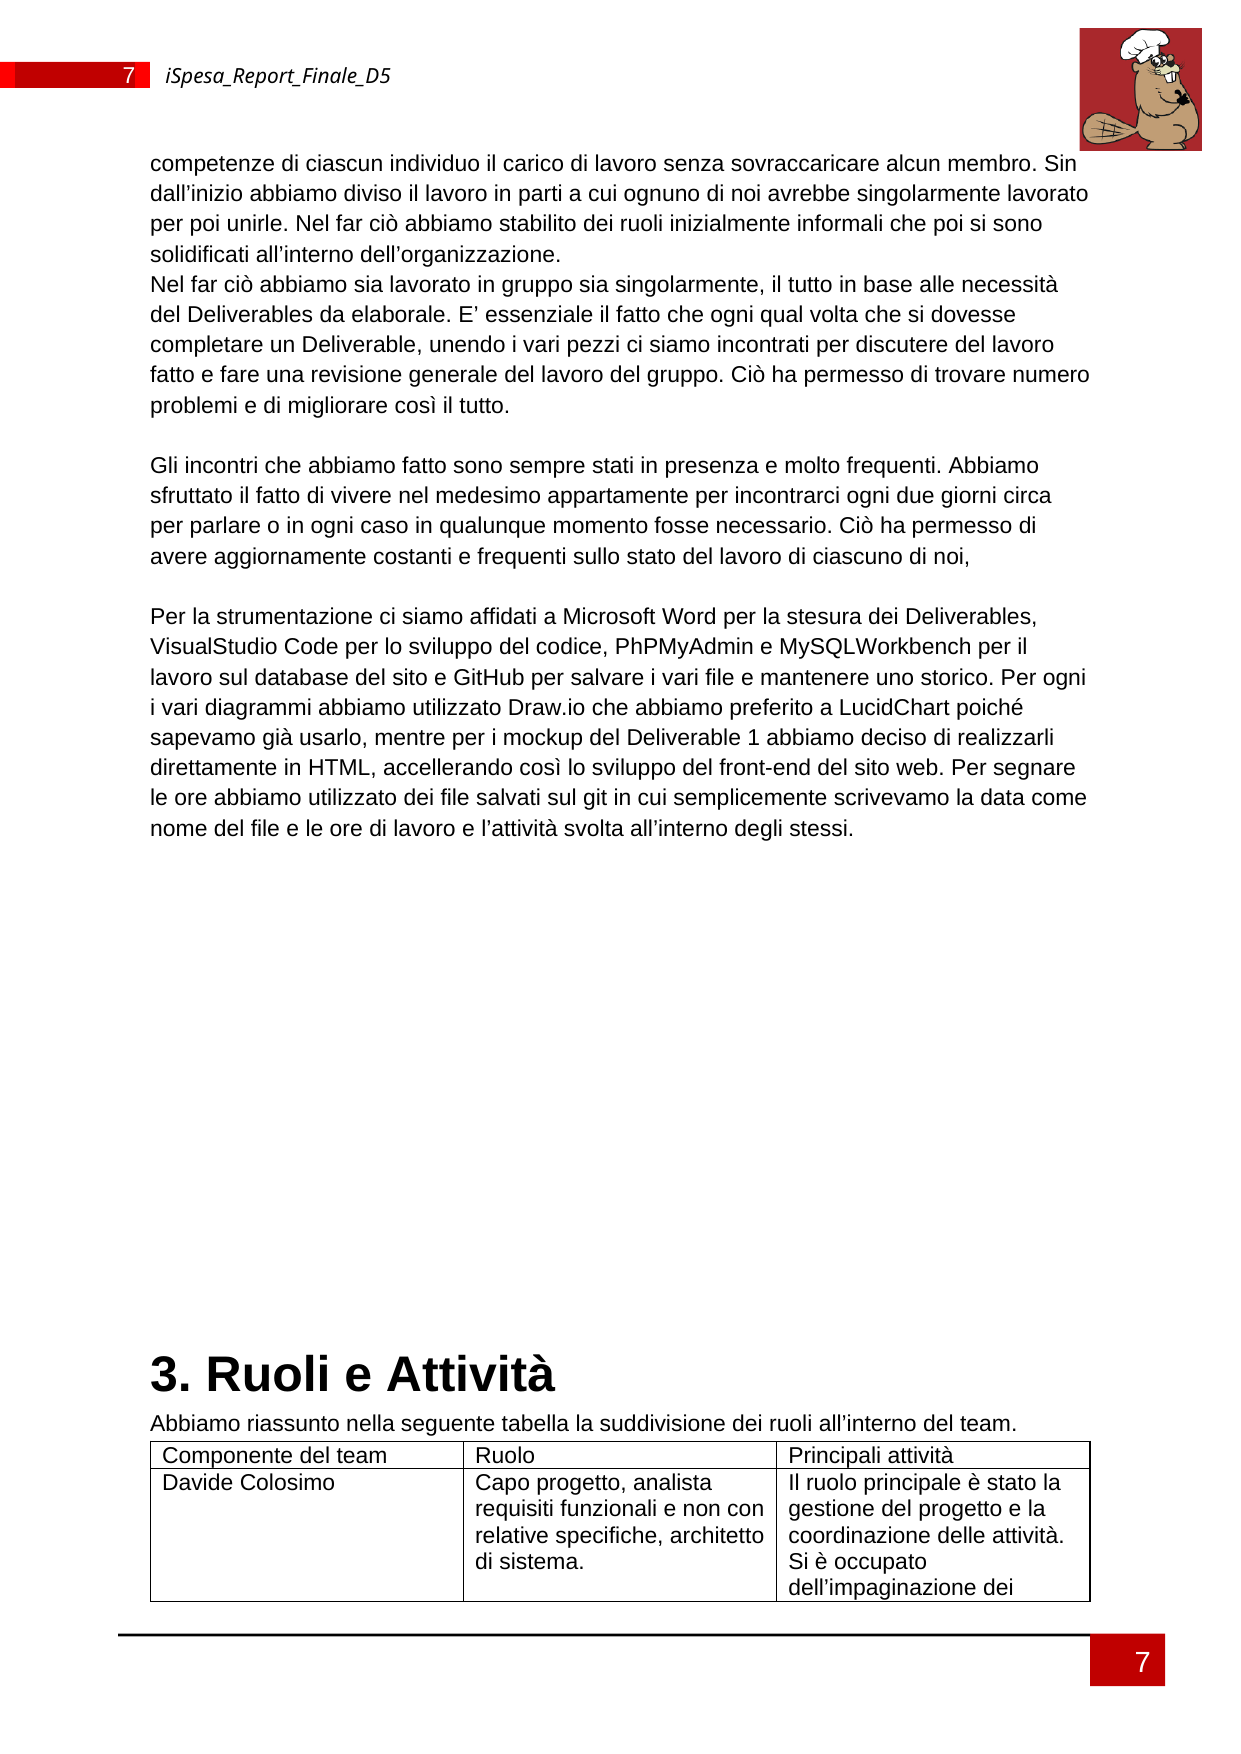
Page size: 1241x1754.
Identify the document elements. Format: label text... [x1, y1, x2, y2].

table_header Principali attività [777, 1442, 1089, 1468]
text Per la strumentazione ci siamo affidati a Microsoft Word per la stesura dei Deliverables, VisualStudio Code per lo sviluppo del codice, PhPMyAdmin e MySQLWorkbench per il lavoro sul database del sito e GitHub per salvare i vari file e mantenere uno storico. Per ogni i vari diagrammi abbiamo utilizzato Draw.io che abbiamo preferito a LucidChart poiché sapevamo già usarlo, mentre per i mockup del Deliverable 1 abbiamo deciso di realizzarli direttamente in HTML, accellerando così lo sviluppo del front-end del sito web. Per segnare le ore abbiamo utilizzato dei file salvati sul git in cui semplicemente scrivevamo la data come nome del file e le ore di lavoro e l’attività svolta all’interno degli stessi. [150, 603, 1090, 841]
table_cell Capo progetto, analista requisiti funzionali e non con relative specifiche, architetto di sistema. [464, 1469, 776, 1601]
text Abbiamo riassunto nella seguente tabella la suddivisione dei ruoli all’interno del team. [150, 1410, 1090, 1437]
subtitle 3. Ruoli e Attività [150, 1344, 1090, 1402]
table_cell Davide Colosimo [151, 1469, 463, 1601]
table_header Ruolo [464, 1442, 776, 1468]
table_header Componente del team [151, 1442, 463, 1468]
picture [1079, 28, 1202, 151]
